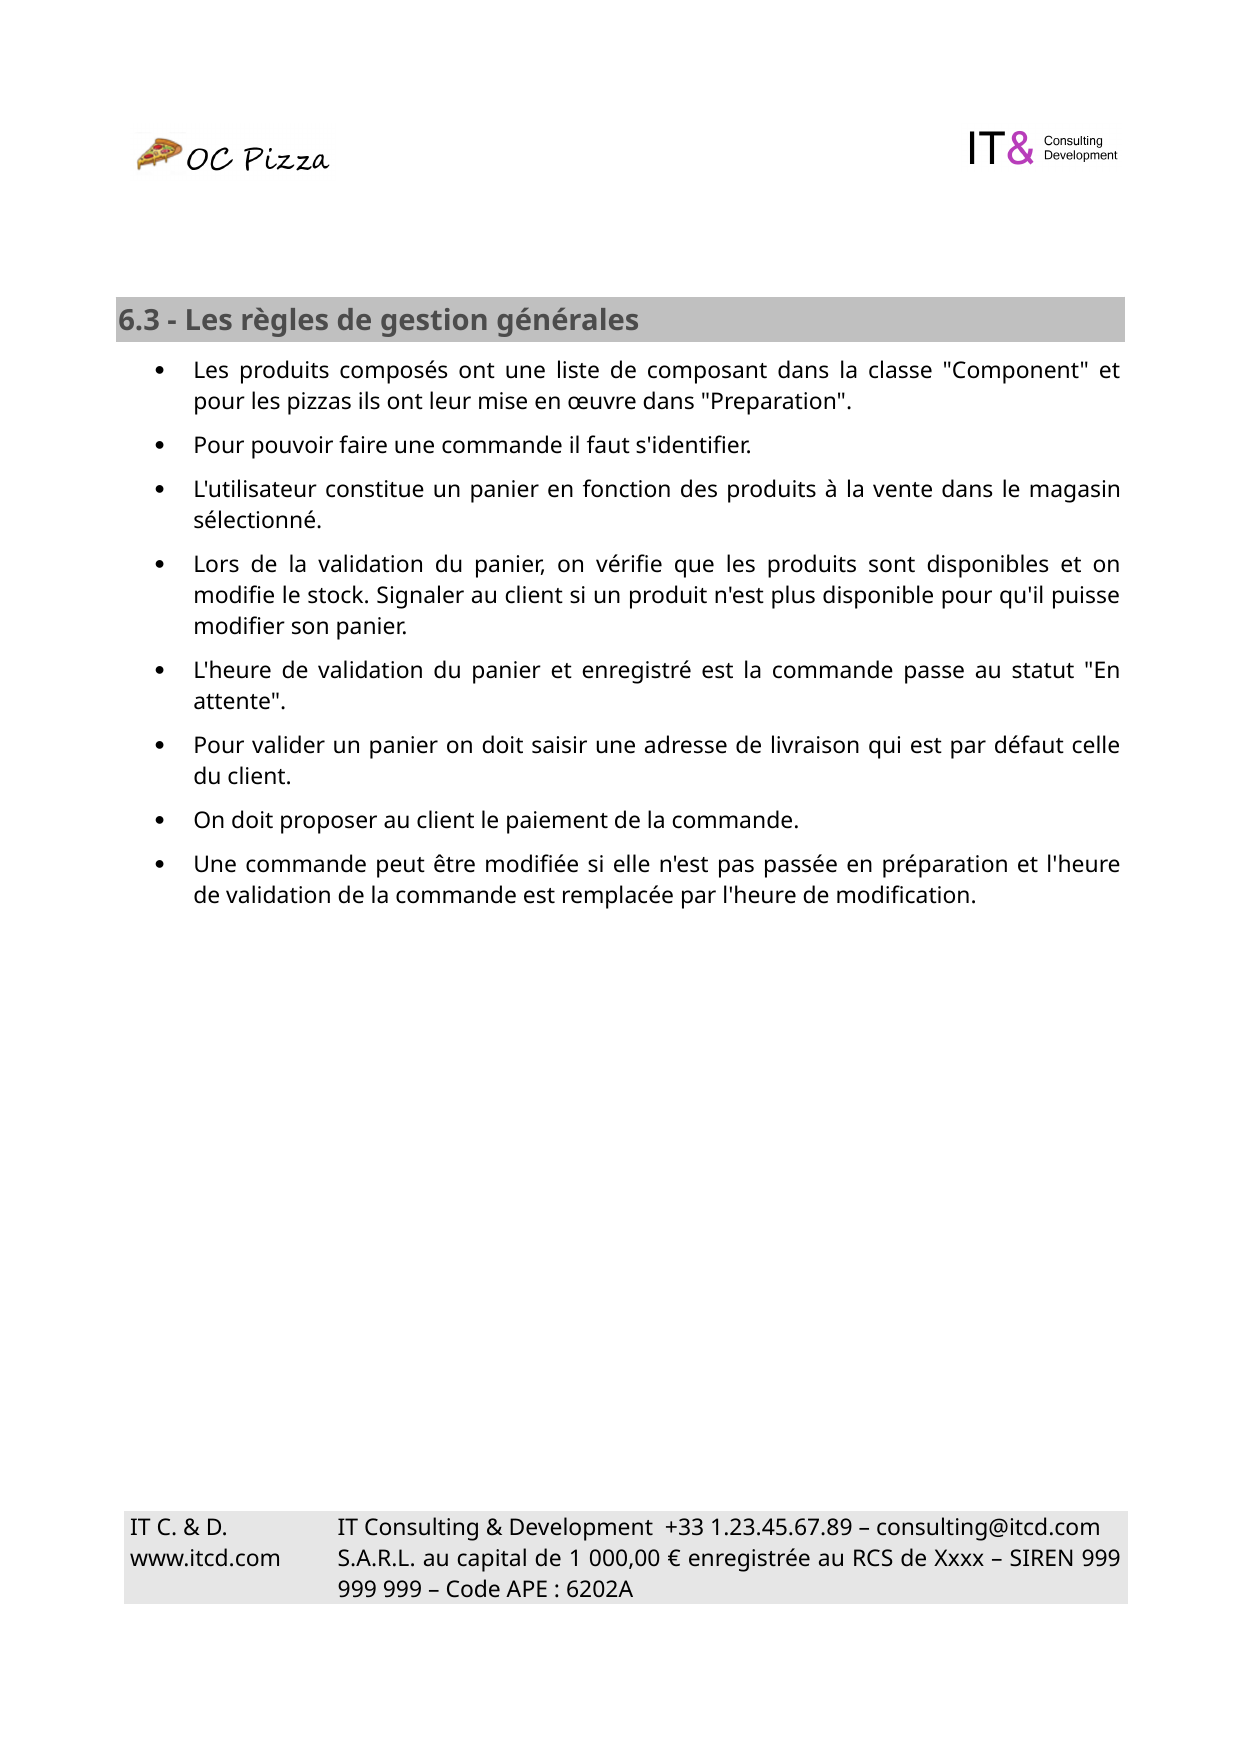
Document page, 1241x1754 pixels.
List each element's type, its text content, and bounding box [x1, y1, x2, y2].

picture [961, 123, 1123, 172]
list Pour valider un panier on doit saisir une adresse de livraison qui est par défaut celle du client. [156, 729, 1122, 791]
list L'heure de validation du panier et enregistré est la commande passe au statut "En attente". [156, 654, 1122, 716]
list Pour pouvoir faire une commande il faut s'identifier. [156, 429, 1122, 460]
list Lors de la validation du panier, on vérifie que les produits sont disponibles et on modifie le stock. Signaler au client si un produit n'est plus disponible pour qu'il puisse modifier son panier. [156, 548, 1122, 641]
list Une commande peut être modifiée si elle n'est pas passée en préparation et l'heure de validation de la commande est remplacée par l'heure de modification. [156, 848, 1122, 910]
list On doit proposer au client le paiement de la commande. [156, 804, 1122, 835]
list Les produits composés ont une liste de composant dans la classe "Component" et pour les pizzas ils ont leur mise en œuvre dans "Preparation". [156, 354, 1122, 416]
subtitle Les règles de gestion générales [117, 298, 1124, 341]
list L'utilisateur constitue un panier en fonction des produits à la vente dans le magasin sélectionné. [156, 473, 1122, 535]
picture [129, 123, 336, 181]
